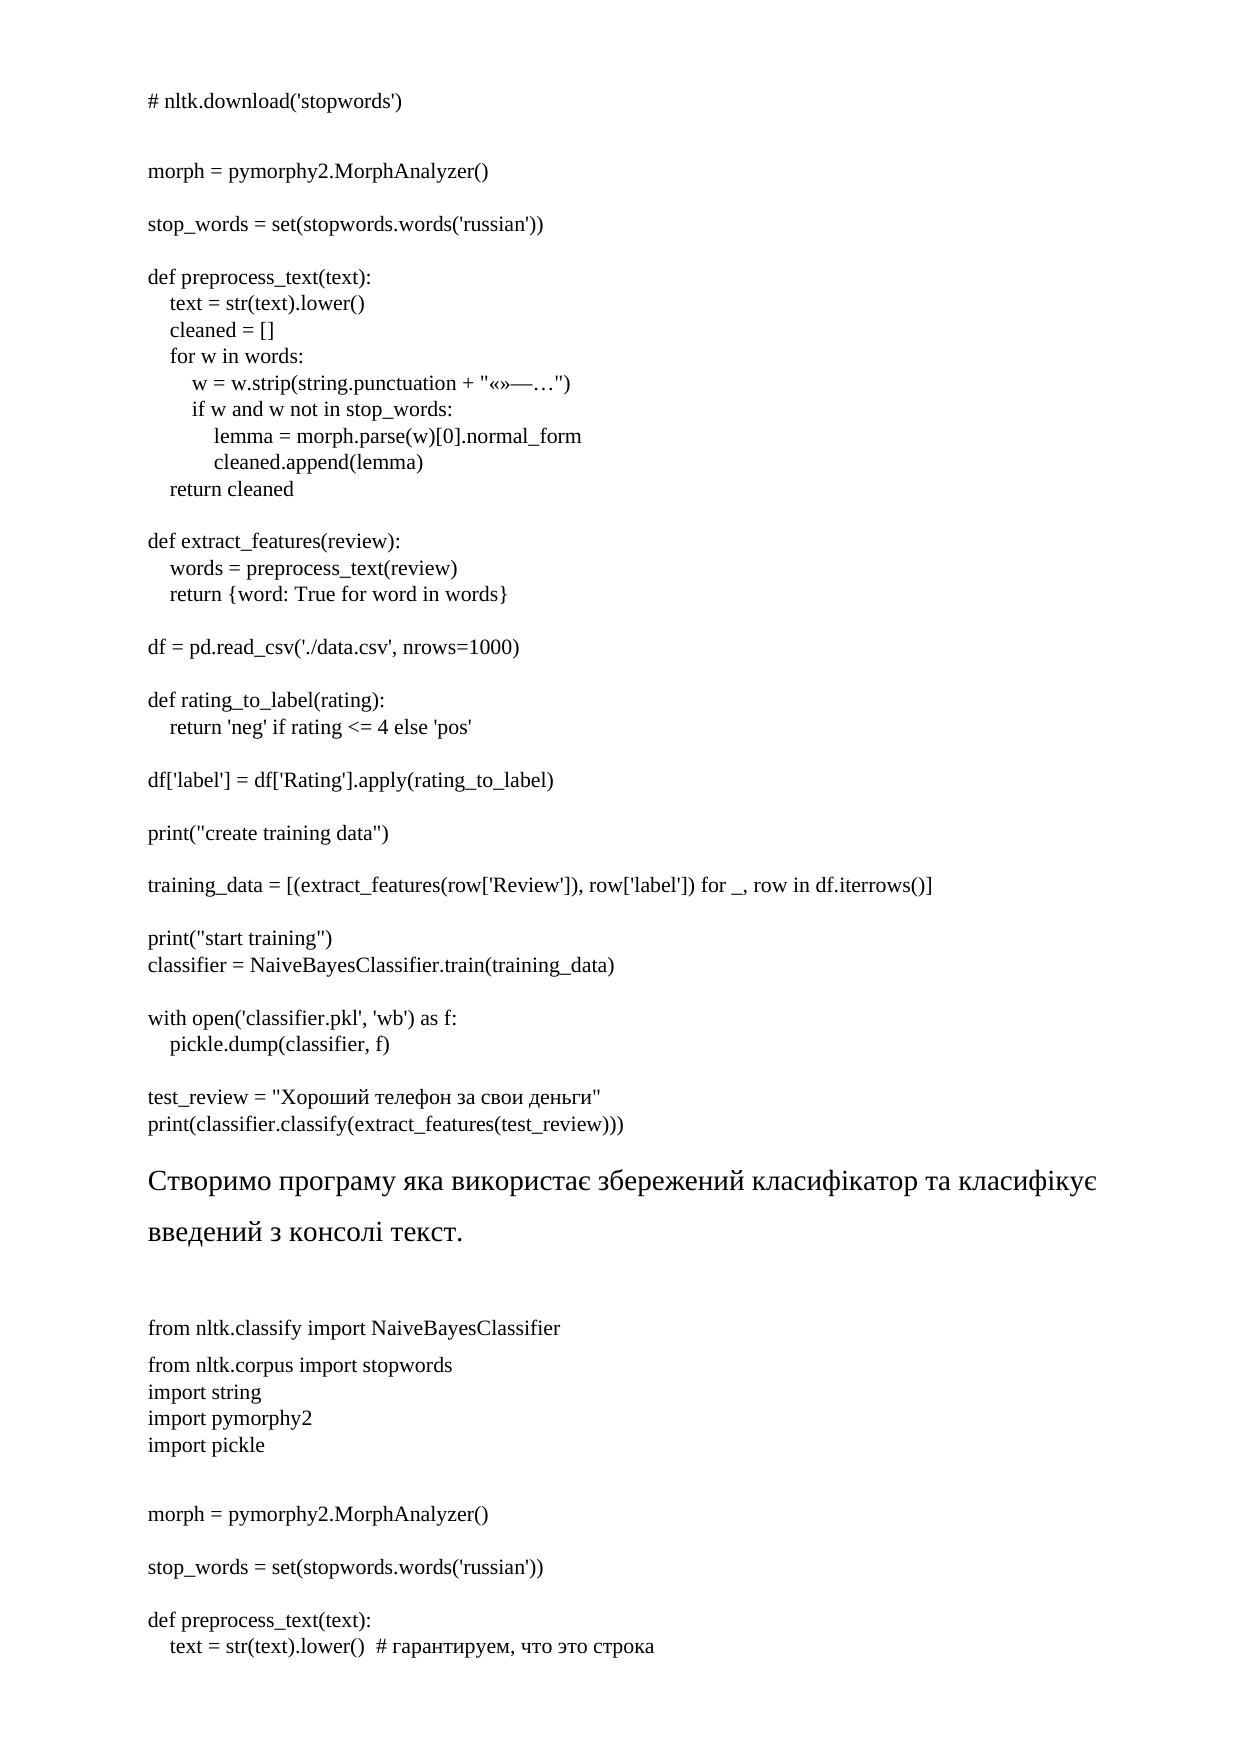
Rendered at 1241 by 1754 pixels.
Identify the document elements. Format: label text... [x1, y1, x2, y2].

text morph = pymorphy2.MorphAnalyzer() [148, 158, 1152, 183]
text def rating_to_label(rating): [148, 687, 1152, 712]
text df['label'] = df['Rating'].apply(rating_to_label) [148, 767, 1152, 792]
text return 'neg' if rating <= 4 else 'pos' [148, 714, 1152, 739]
text import string [148, 1379, 1152, 1404]
text lemma = morph.parse(w)[0].normal_form [148, 423, 1152, 448]
text classifier = NaiveBayesClassifier.train(training_data) [148, 952, 1152, 977]
text def extract_features(review): [148, 528, 1152, 554]
text # nltk.download('stopwords') [148, 88, 1152, 114]
text words = preprocess_text(review) [148, 555, 1152, 580]
text print("create training data") [148, 819, 1152, 845]
text print(classifier.classify(extract_features(test_review))) [148, 1111, 1152, 1136]
text import pickle [148, 1432, 1152, 1457]
text from nltk.classify import NaiveBayesClassifier [148, 1314, 1152, 1340]
text w = w.strip(string.punctuation + "«»—…") [148, 370, 1152, 395]
text with open('classifier.pkl', 'wb') as f: [148, 1005, 1152, 1030]
text import pymorphy2 [148, 1405, 1152, 1430]
text for w in words: [148, 343, 1152, 368]
text training_data = [(extract_features(row['Review']), row['label']) for _, row in df.iterrows()] [148, 872, 1152, 898]
text def preprocess_text(text): [148, 264, 1152, 289]
text stop_words = set(stopwords.words('russian')) [148, 211, 1152, 236]
text cleaned = [] [148, 317, 1152, 342]
text print("start training") [148, 925, 1152, 951]
text stop_words = set(stopwords.words('russian')) [148, 1554, 1152, 1579]
text df = pd.read_csv('./data.csv', nrows=1000) [148, 634, 1152, 659]
text Створимо програму яка використає збережений класифікатор та класифікує введений з консолі текст. [148, 1163, 1152, 1247]
text pickle.dump(classifier, f) [148, 1031, 1152, 1056]
text morph = pymorphy2.MorphAnalyzer() [148, 1501, 1152, 1526]
text return {word: True for word in words} [148, 581, 1152, 607]
text from nltk.corpus import stopwords [148, 1352, 1152, 1377]
text test_review = "Хороший телефон за свои деньги" [148, 1084, 1152, 1109]
text def preprocess_text(text): [148, 1607, 1152, 1632]
text text = str(text).lower() [148, 290, 1152, 316]
text if w and w not in stop_words: [148, 396, 1152, 421]
text text = str(text).lower() # гарантируем, что это строка [148, 1633, 1152, 1659]
text return cleaned [148, 476, 1152, 501]
text cleaned.append(lemma) [148, 449, 1152, 474]
